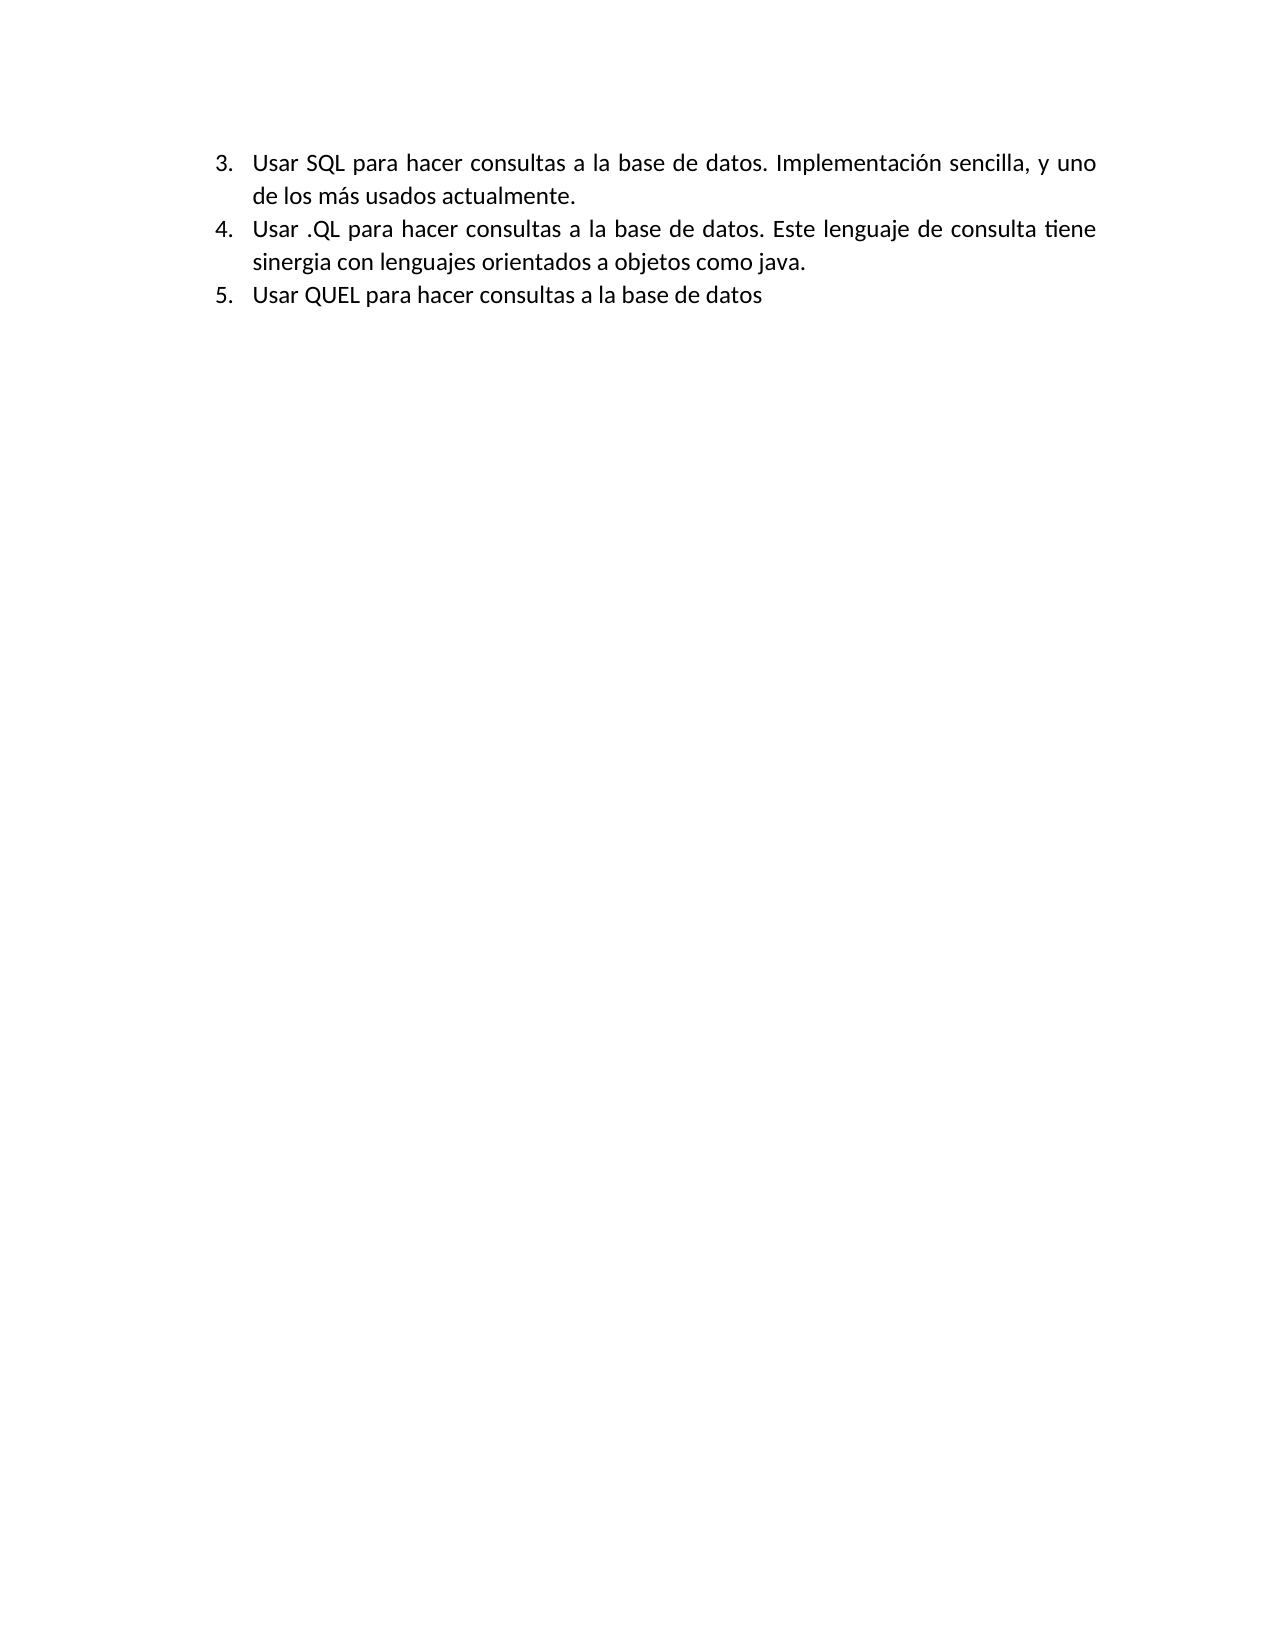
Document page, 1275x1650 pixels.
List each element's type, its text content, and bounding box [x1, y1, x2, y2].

list Usar .QL para hacer consultas a la base de datos. Este lenguaje de consulta tiene sinergia con lenguajes orientados a objetos como java. [215, 213, 1098, 277]
list Usar SQL para hacer consultas a la base de datos. Implementación sencilla, y uno de los más usados actualmente. [215, 148, 1098, 211]
list Usar QUEL para hacer consultas a la base de datos [215, 279, 1098, 310]
